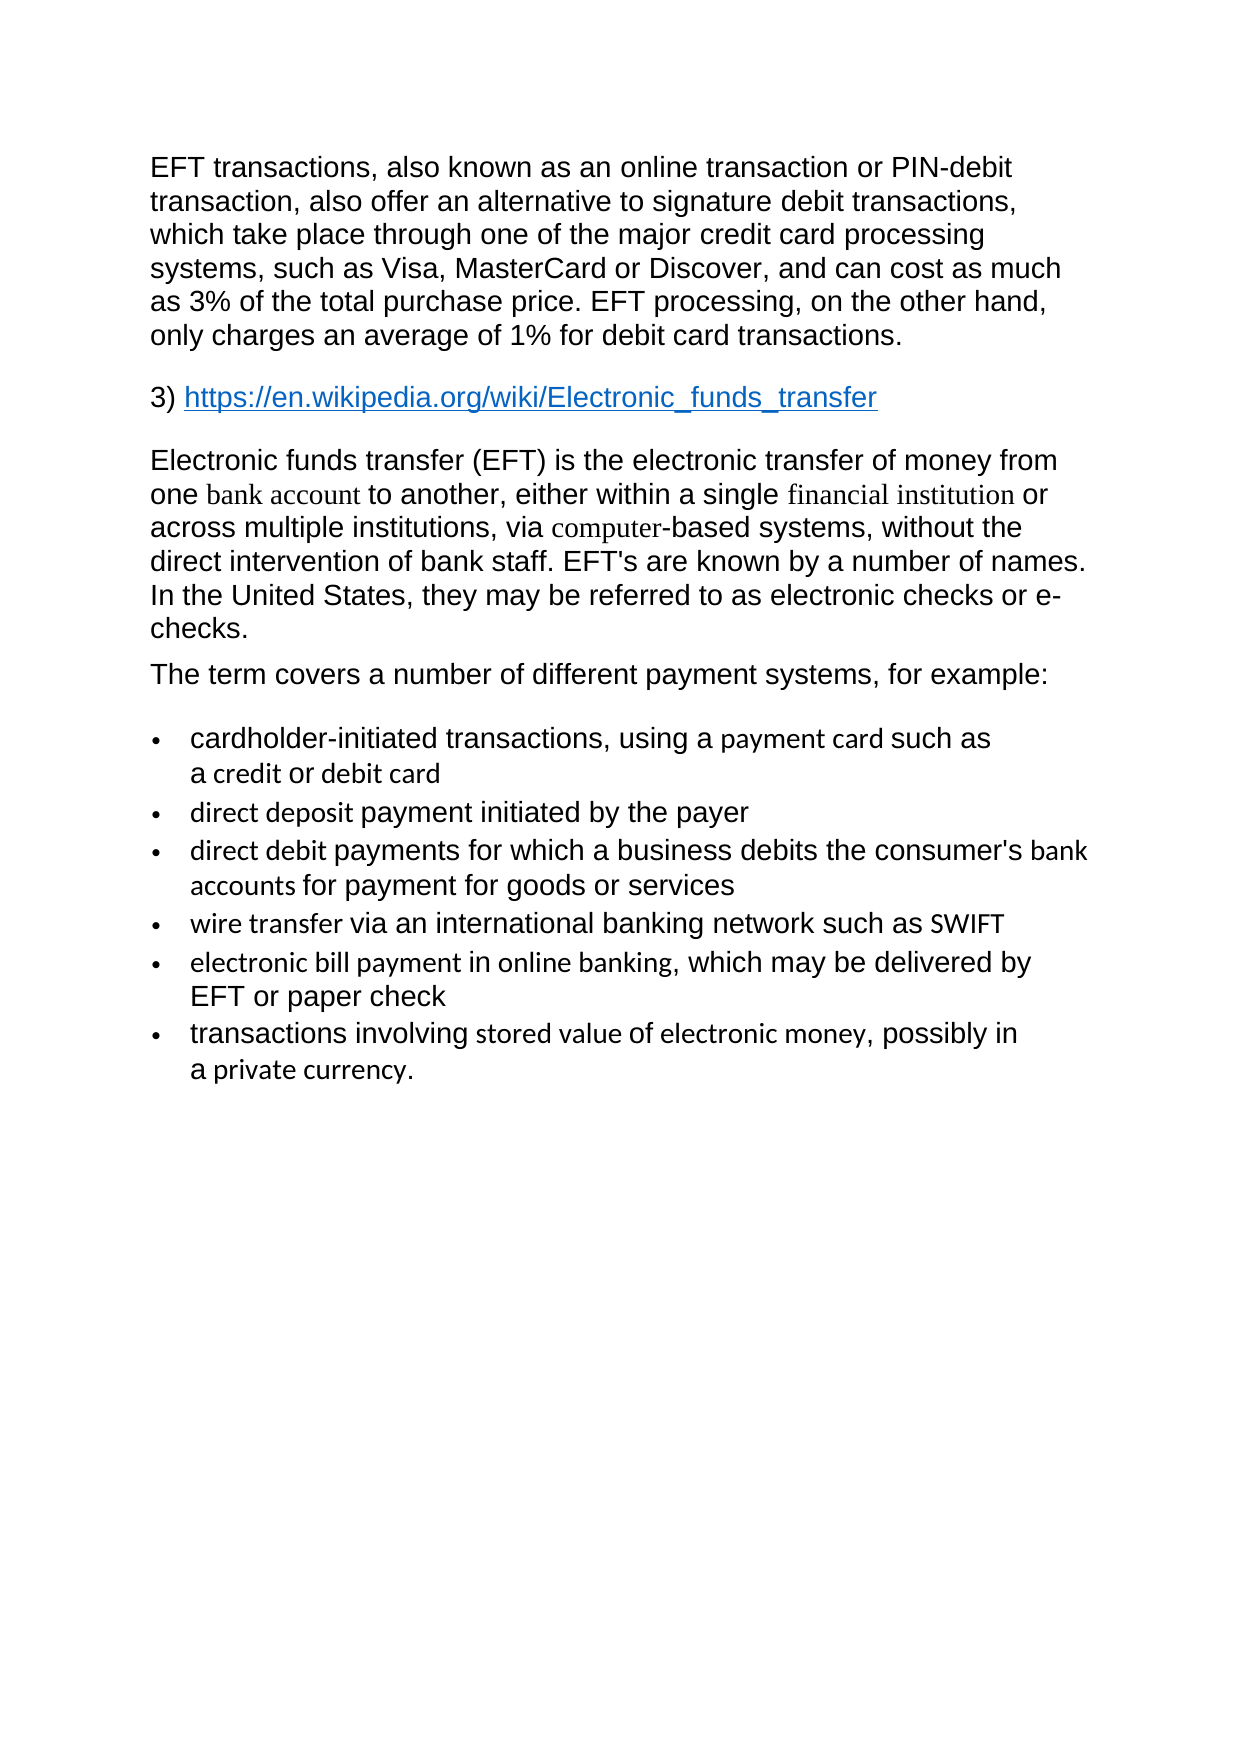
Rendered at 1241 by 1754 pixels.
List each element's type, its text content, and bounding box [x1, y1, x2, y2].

text EFT transactions, also known as an online transaction or PIN-debit transaction, also offer an alternative to signature debit transactions, which take place through one of the major credit card processing systems, such as Visa, MasterCard or Discover, and can cost as much as 3% of the total purchase price. EFT processing, on the other hand, only charges an average of 1% for debit card transactions. [150, 150, 1090, 351]
text The term covers a number of different payment systems, for example: [150, 657, 1090, 691]
list direct debit payments for which a business debits the consumer's bank accounts for payment for goods or services [152, 832, 1090, 903]
list wire transfer via an international banking network such as SWIFT [152, 906, 1090, 941]
list cardholder-initiated transactions, using a payment card such as a credit or debit card [152, 720, 1090, 791]
text Electronic funds transfer (EFT) is the electronic transfer of money from one bank account to another, either within a single financial institution or across multiple institutions, via computer-based systems, without the direct intervention of bank staff. EFT's are known by a number of names. In the United States, they may be referred to as electronic checks or e-checks. [150, 443, 1090, 645]
list transactions involving stored value of electronic money, possibly in a private currency. [152, 1015, 1090, 1087]
list electronic bill payment in online banking, which may be delivered by EFT or paper check [152, 944, 1090, 1013]
text 3) https://en.wikipedia.org/wiki/Electronic_funds_transfer [150, 380, 1090, 414]
list direct deposit payment initiated by the payer [152, 794, 1090, 829]
